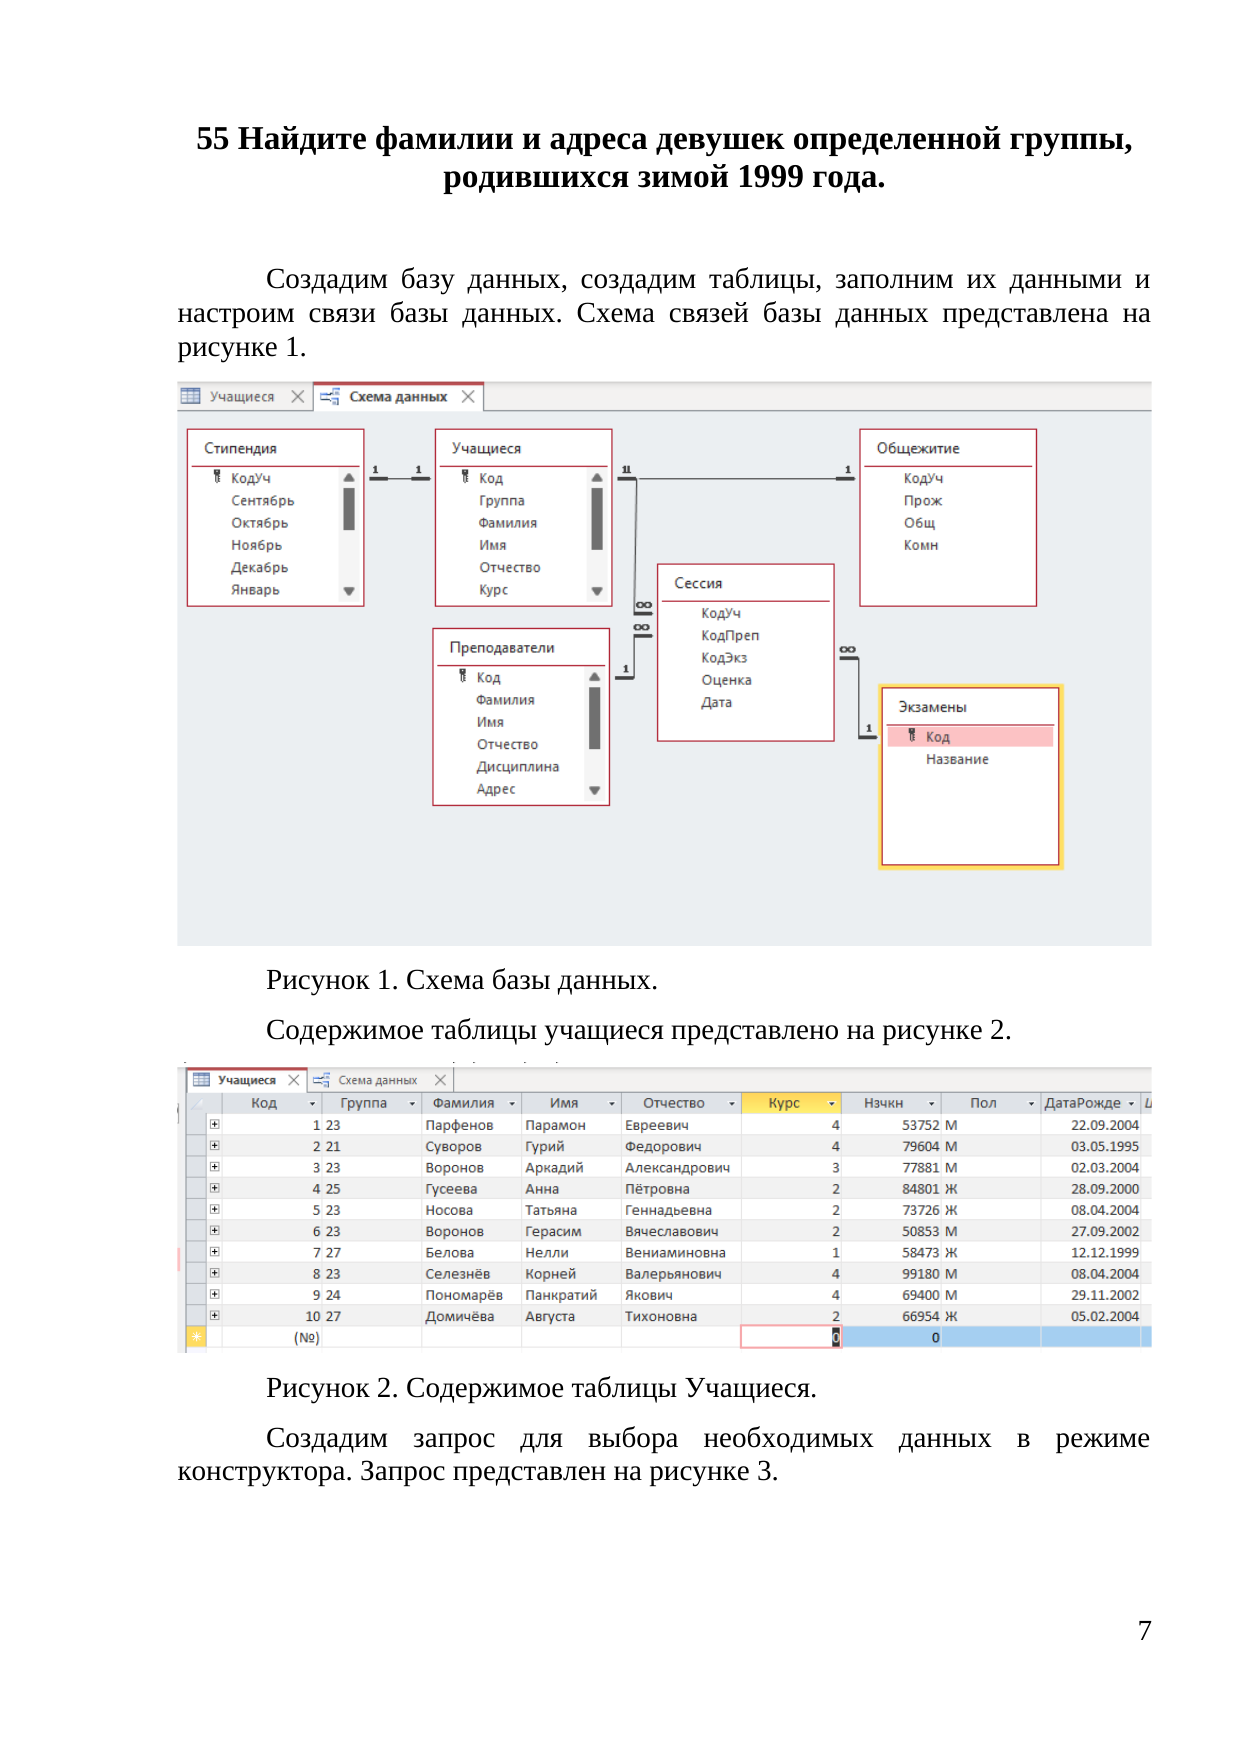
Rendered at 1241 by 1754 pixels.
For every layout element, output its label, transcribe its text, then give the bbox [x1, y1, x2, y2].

text Рисунок 1. Схема базы данных. [177, 962, 1152, 995]
text 55 Найдите фамилии и адреса девушек определенной группы, родившихся зимой 1999 года. [177, 118, 1152, 195]
picture [177, 378, 1152, 946]
text Рисунок 2. Содержимое таблицы Учащиеся. [177, 1370, 1152, 1403]
text Содержимое таблицы учащиеся представлено на рисунке 2. [177, 1012, 1152, 1046]
text Создадим базу данных, создадим таблицы, заполним их данными и настроим связи базы данных. Схема связей базы данных представлена на рисунке 1. [177, 262, 1152, 362]
picture [177, 1062, 1152, 1353]
text Создадим запрос для выбора необходимых данных в режиме конструктора. Запрос представлен на рисунке 3. [177, 1420, 1152, 1487]
